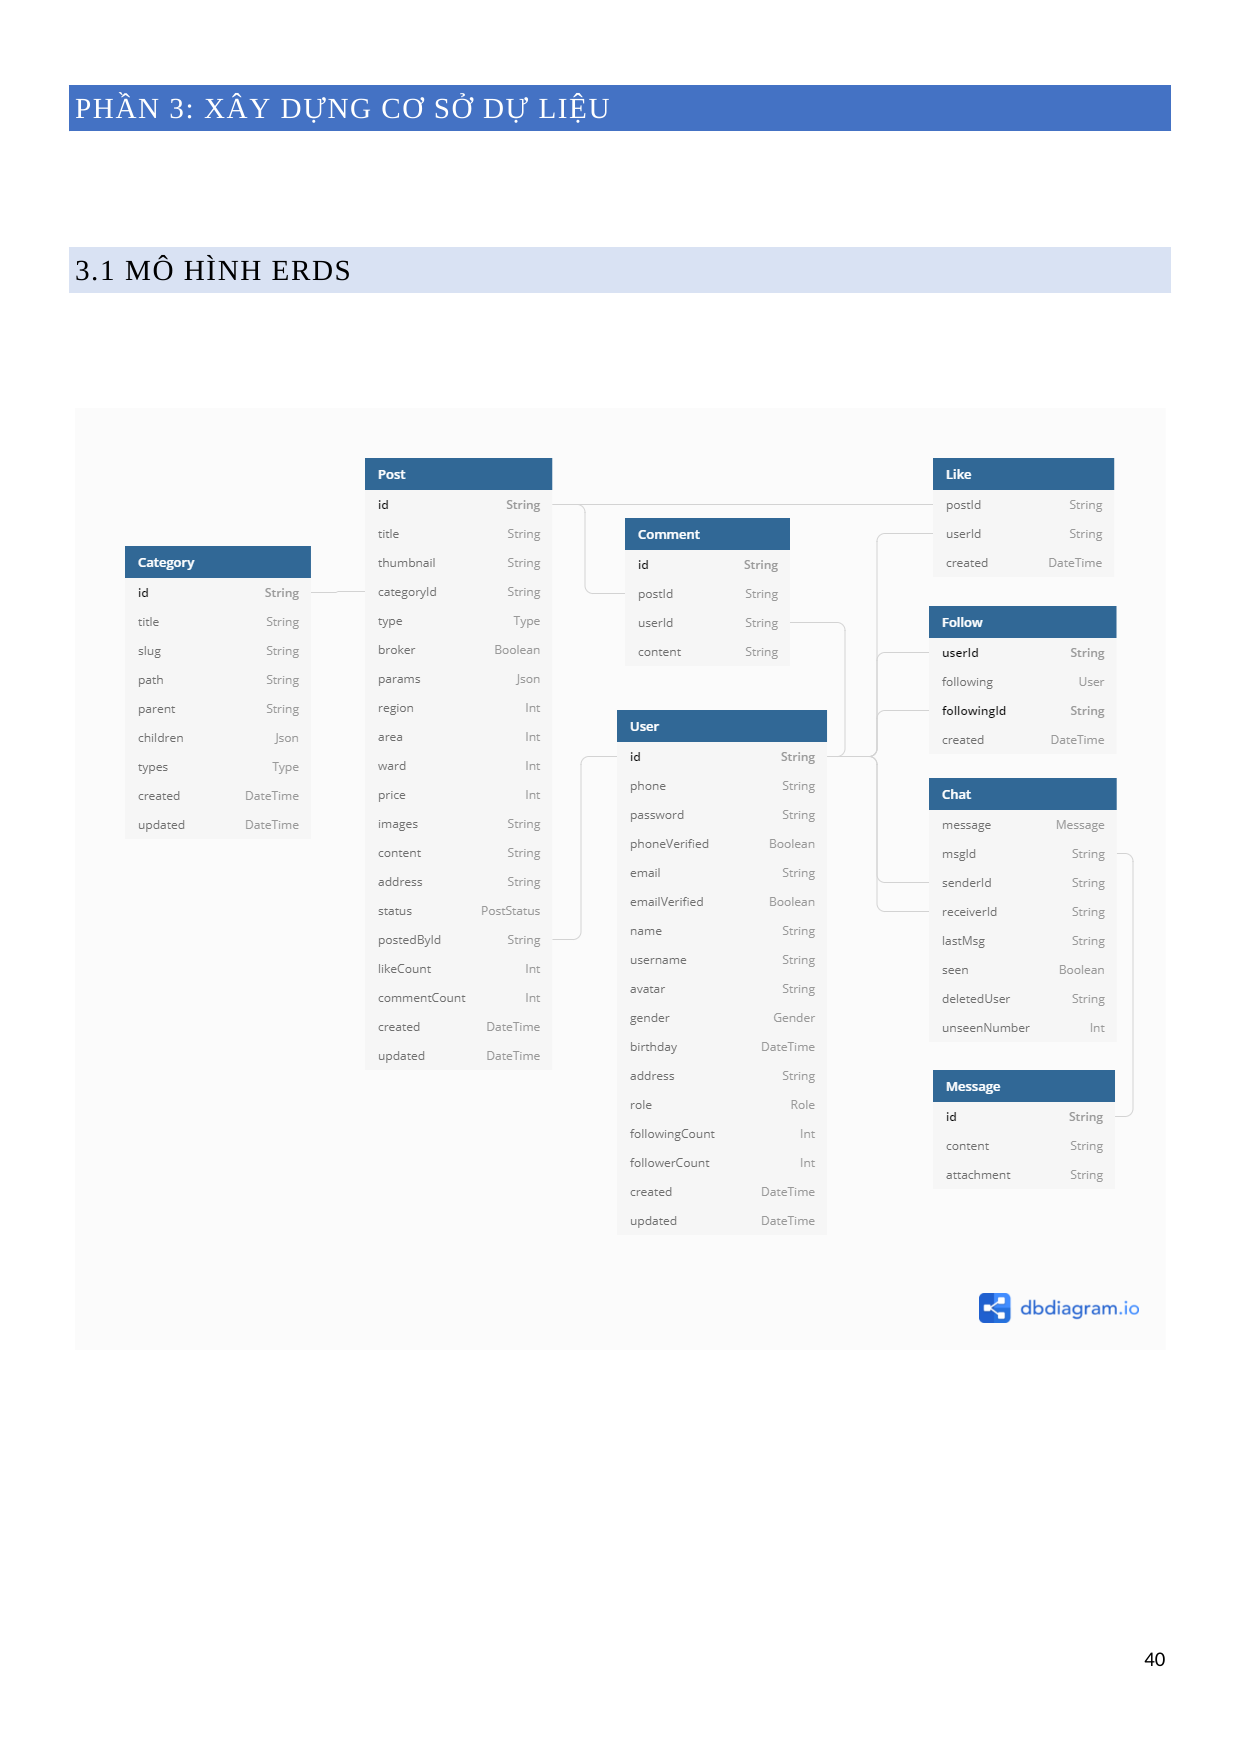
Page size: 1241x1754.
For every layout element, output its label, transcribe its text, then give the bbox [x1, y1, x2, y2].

subtitle PHẦN 3: XÂY DỰNG CƠ SỞ DỰ LIỆU [75, 92, 1165, 125]
picture [75, 408, 1166, 1350]
subtitle 3.1 mô hình erds [75, 253, 1165, 287]
